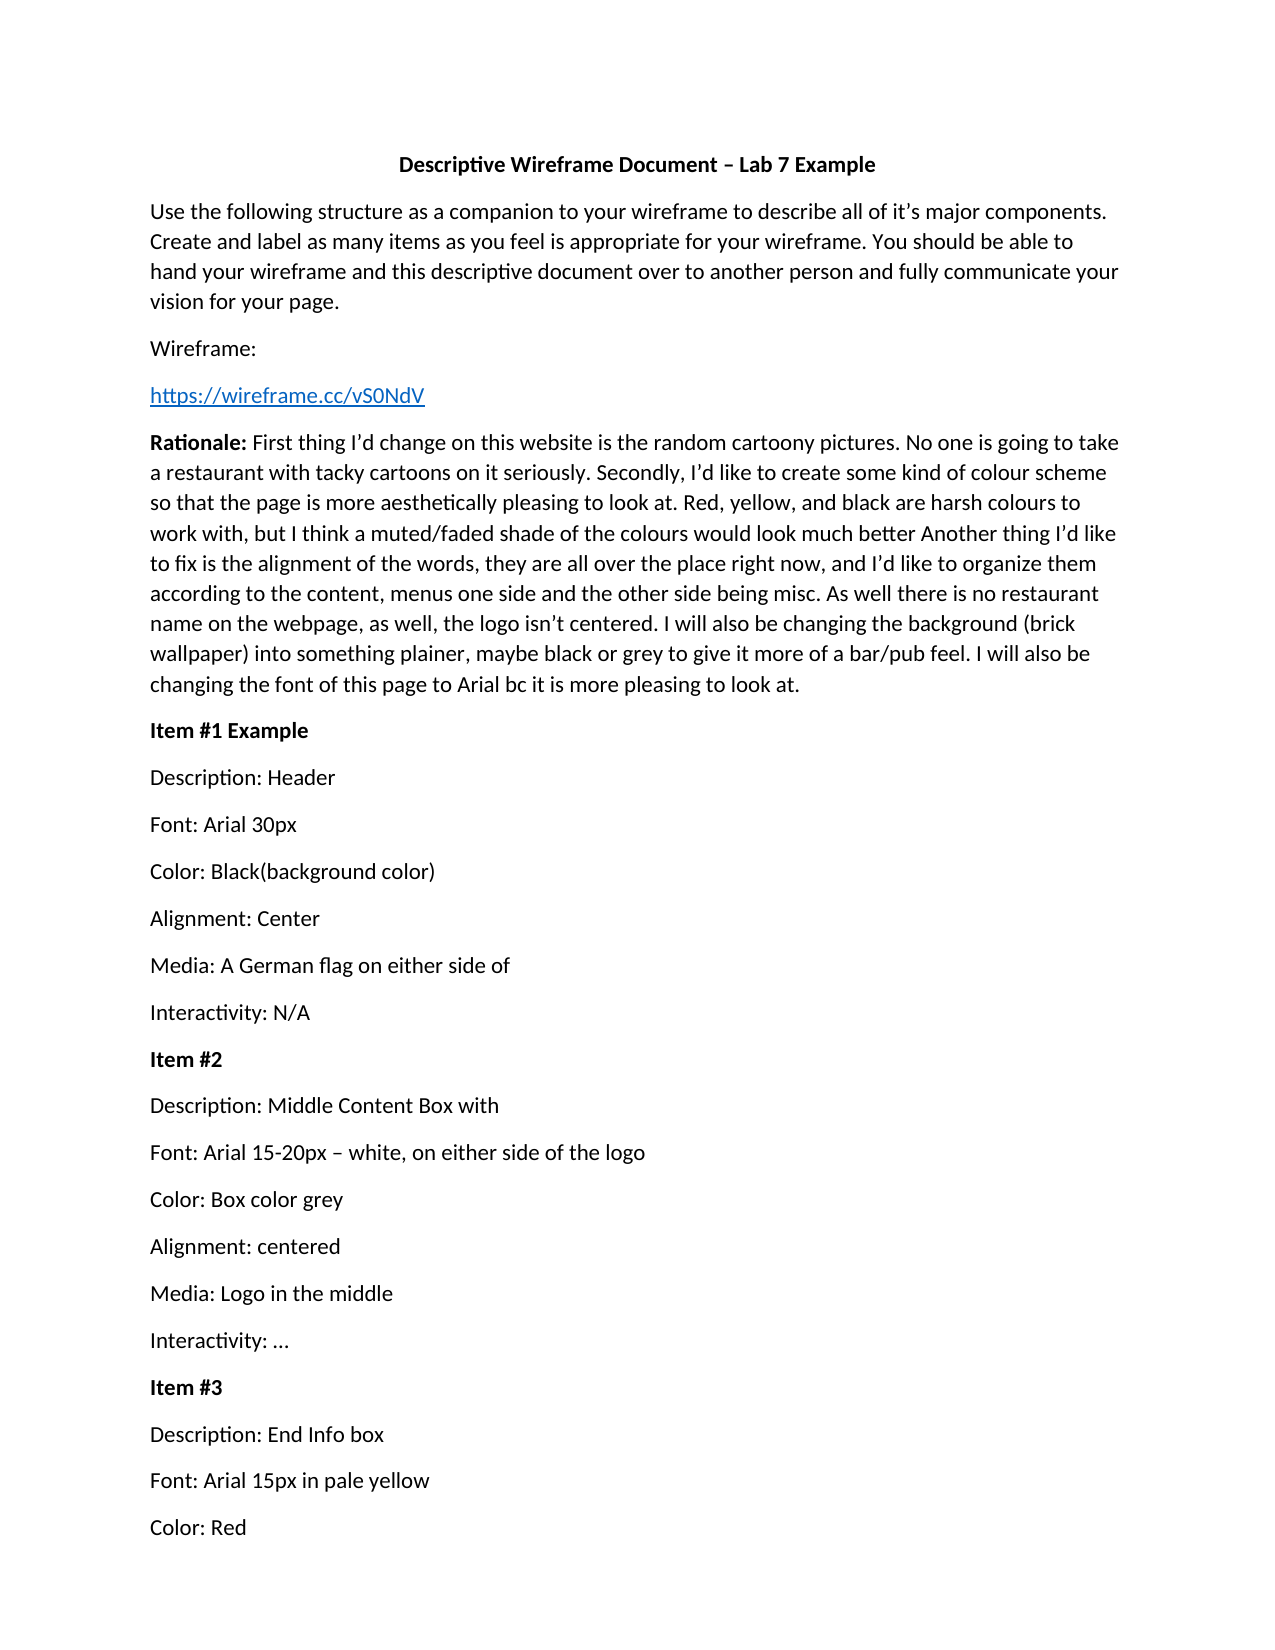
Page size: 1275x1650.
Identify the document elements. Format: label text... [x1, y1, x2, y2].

text Media: A German flag on either side of [150, 951, 1125, 979]
text Alignment: centered [150, 1232, 1125, 1260]
text Font: Arial 15px in pale yellow [150, 1467, 1125, 1495]
text Font: Arial 15-20px – white, on either side of the logo [150, 1138, 1125, 1167]
text Media: Logo in the middle [150, 1279, 1125, 1307]
text Color: Box color grey [150, 1185, 1125, 1213]
text Alignment: Center [150, 904, 1125, 932]
text Rationale: First thing I’d change on this website is the random cartoony pictures. No one is going to take a restaurant with tacky cartoons on it seriously. Secondly, I’d like to create some kind of colour scheme so that the page is more aesthetically pleasing to look at. Red, yellow, and black are harsh colours to work with, but I think a muted/faded shade of the colours would look much better Another thing I’d like to fix is the alignment of the words, they are all over the place right now, and I’d like to organize them according to the content, menus one side and the other side being misc. As well there is no restaurant name on the webpage, as well, the logo isn’t centered. I will also be changing the background (brick wallpaper) into something plainer, maybe black or grey to give it more of a bar/pub feel. I will also be changing the font of this page to Arial bc it is more pleasing to look at. [150, 428, 1125, 698]
text Description: Middle Content Box with [150, 1092, 1125, 1120]
text Interactivity: N/A [150, 998, 1125, 1026]
text Item #3 [150, 1373, 1125, 1401]
text Color: Red [150, 1513, 1125, 1542]
text Use the following structure as a companion to your wireframe to describe all of it’s major components. Create and label as many items as you feel is appropriate for your wireframe. You should be able to hand your wireframe and this descriptive document over to another person and fully communicate your vision for your page. [150, 197, 1125, 316]
text Item #1 Example [150, 717, 1125, 745]
text https://wireframe.cc/vS0NdV [150, 381, 1125, 409]
text Interactivity: … [150, 1326, 1125, 1354]
text Color: Black(background color) [150, 857, 1125, 885]
text Font: Arial 30px [150, 810, 1125, 838]
text Description: End Info box [150, 1420, 1125, 1448]
text Wireframe: [150, 334, 1125, 362]
text Description: Header [150, 763, 1125, 792]
text Descriptive Wireframe Document – Lab 7 Example [150, 150, 1125, 178]
text Item #2 [150, 1045, 1125, 1073]
